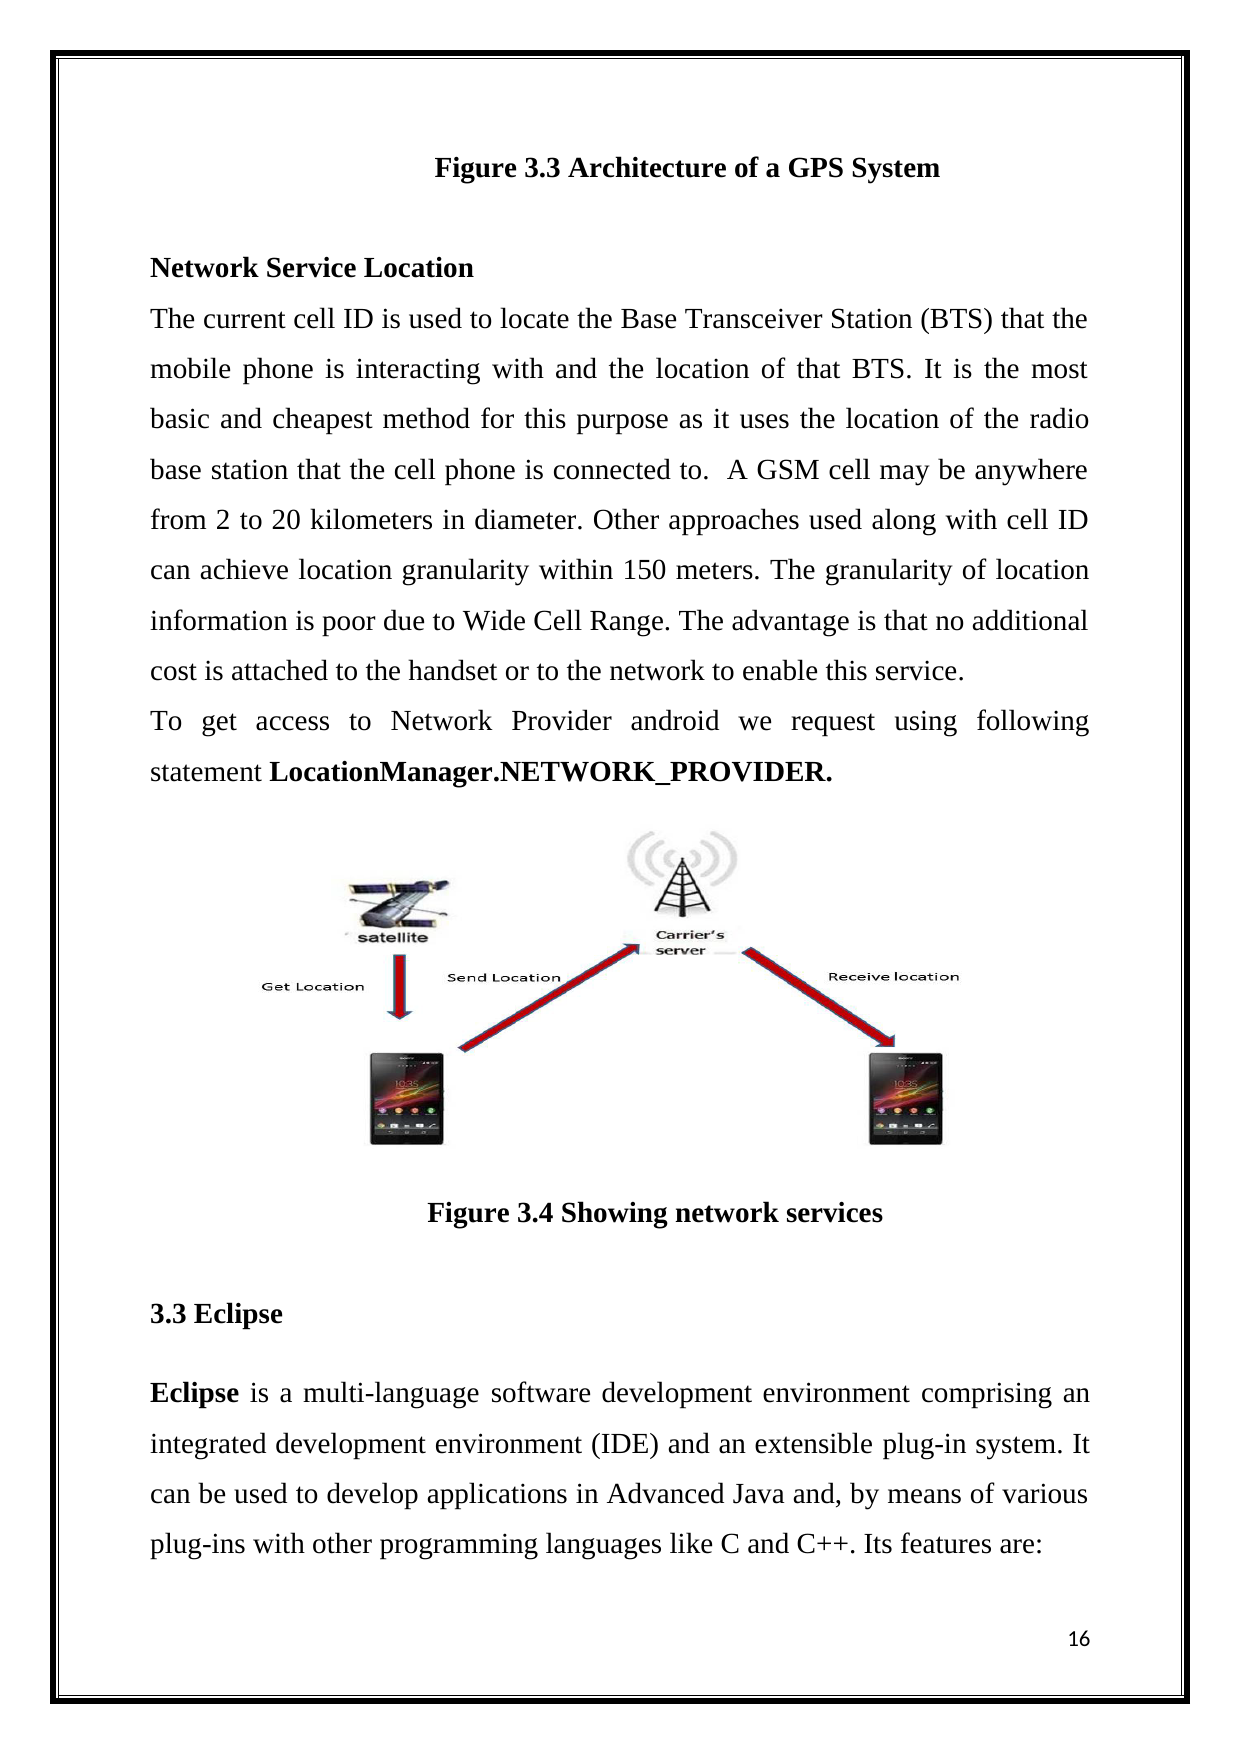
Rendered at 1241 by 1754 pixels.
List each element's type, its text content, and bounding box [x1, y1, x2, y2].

text Figure 3.4 Showing network services [150, 1196, 1090, 1229]
text Eclipse is a multi-language software development environment comprising an integrated development environment (IDE) and an extensible plug-in system. It can be used to develop applications in Advanced Java and, by means of various plug-ins with other programming languages like C and C++. Its features are: [150, 1376, 1090, 1560]
picture [225, 804, 1014, 1182]
text To get access to Network Provider android we request using following statement LocationManager.NETWORK_PROVIDER. [150, 703, 1090, 787]
text 3.3 Eclipse [150, 1296, 1090, 1330]
text Network Service Location [150, 251, 1090, 284]
text Figure 3.3 Architecture of a GPS System [150, 150, 1090, 183]
text The current cell ID is used to locate the Base Transceiver Station (BTS) that the mobile phone is interacting with and the location of that BTS. It is the most basic and cheapest method for this purpose as it uses the location of the radio base station that the cell phone is connected to. A GSM cell may be anywhere from 2 to 20 kilometers in diameter. Other approaches used along with cell ID can achieve location granularity within 150 meters. The granularity of location information is poor due to Wide Cell Range. The advantage is that no additional cost is attached to the handset or to the network to enable this service. [150, 301, 1090, 687]
